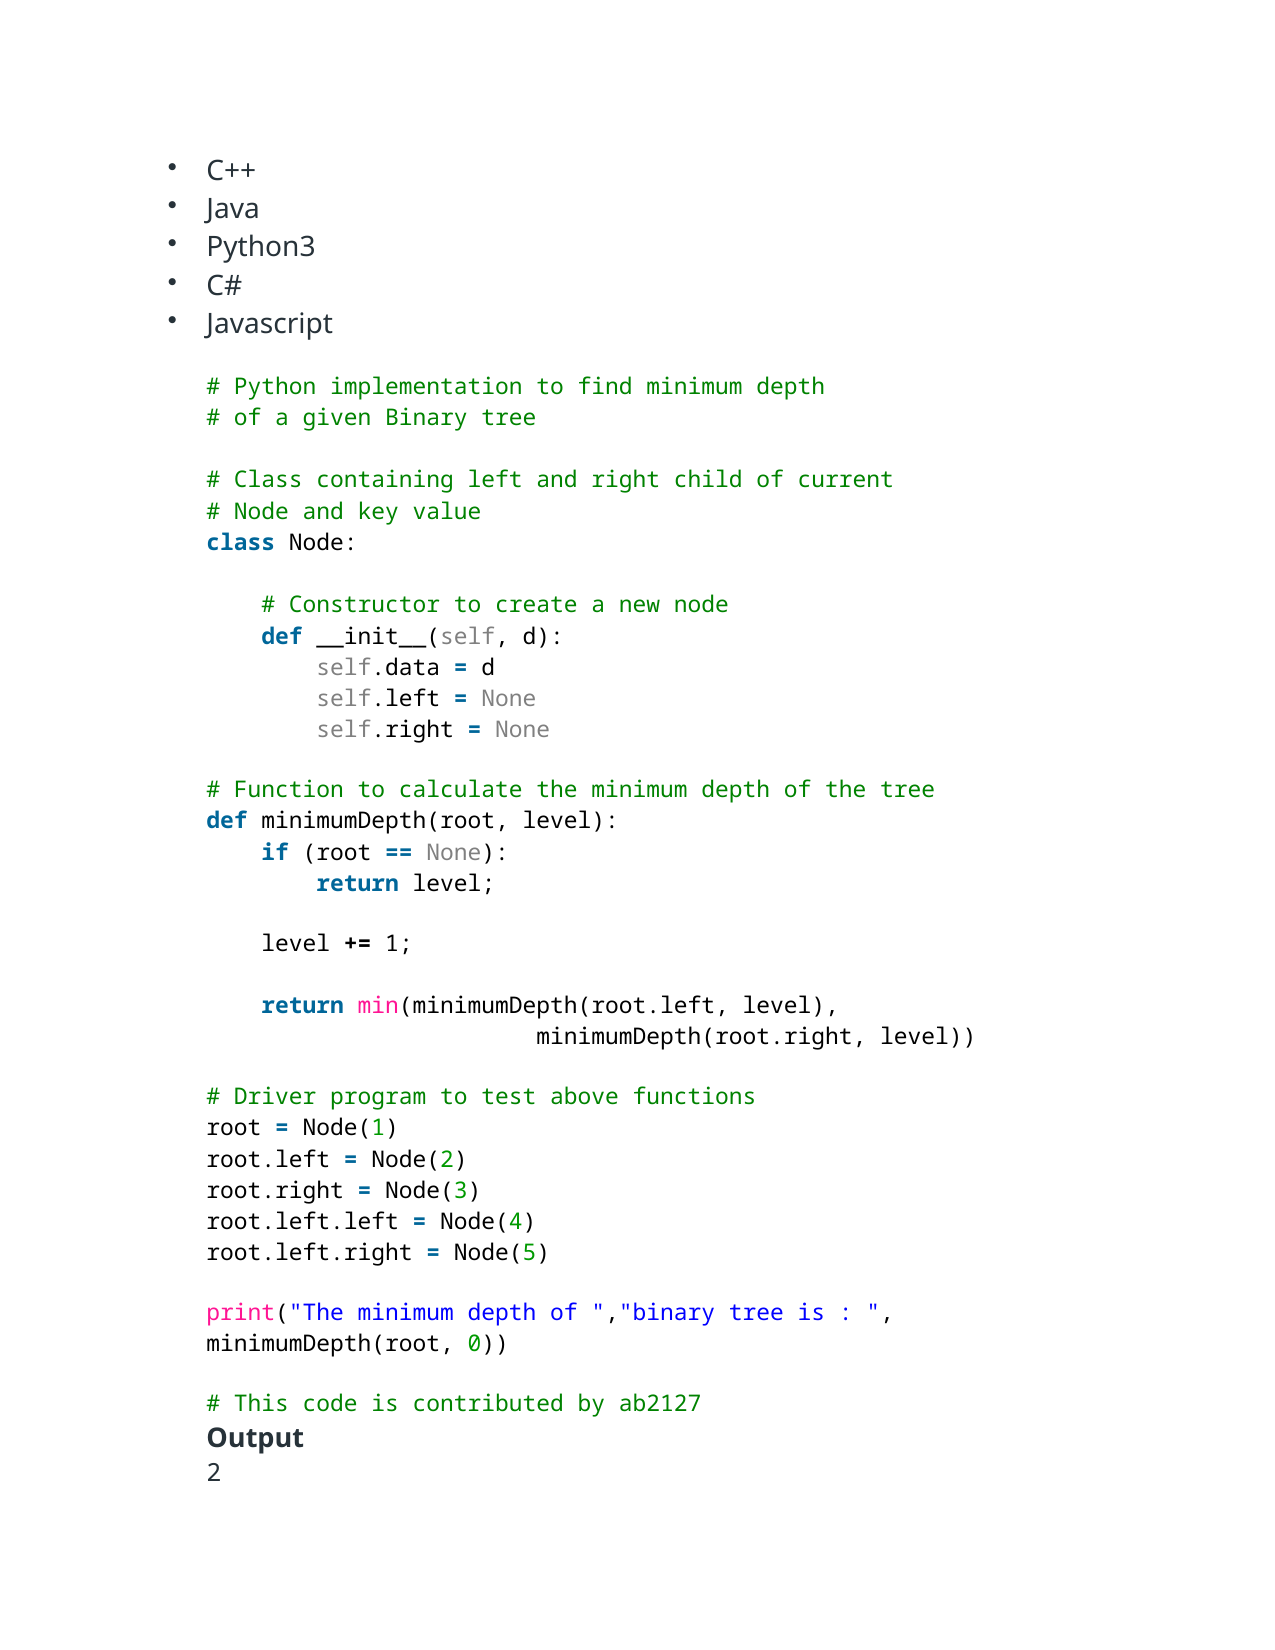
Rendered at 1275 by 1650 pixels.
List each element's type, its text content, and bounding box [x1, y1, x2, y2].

text self.left = None [206, 682, 1125, 713]
text return min(minimumDepth(root.left, level), [206, 989, 1125, 1020]
text 2 [206, 1455, 1125, 1489]
text # Python implementation to find minimum depth [206, 370, 1125, 401]
list C++ [169, 150, 1125, 188]
text level += 1; [206, 927, 1125, 958]
text root.left.left = Node(4) [206, 1205, 1125, 1236]
text minimumDepth(root.right, level)) [206, 1020, 1125, 1052]
text def __init__(self, d): [206, 620, 1125, 651]
text self.data = d [206, 651, 1125, 682]
text root.right = Node(3) [206, 1174, 1125, 1205]
text class Node: [206, 526, 1125, 557]
text # Constructor to create a new node [206, 588, 1125, 620]
text # This code is contributed by ab2127 [206, 1387, 1125, 1418]
text root.left = Node(2) [206, 1142, 1125, 1174]
text # Driver program to test above functions [206, 1080, 1125, 1111]
list C# [169, 265, 1125, 303]
text if (root == None): [206, 836, 1125, 867]
text return level; [206, 867, 1125, 898]
text Output [206, 1418, 1125, 1455]
text def minimumDepth(root, level): [206, 804, 1125, 836]
text print("The minimum depth of ","binary tree is : ", minimumDepth(root, 0)) [206, 1296, 1125, 1358]
text root = Node(1) [206, 1111, 1125, 1142]
text # Node and key value [206, 495, 1125, 526]
list Python3 [169, 227, 1125, 265]
text self.right = None [206, 713, 1125, 745]
text # Class containing left and right child of current [206, 463, 1125, 495]
text root.left.right = Node(5) [206, 1236, 1125, 1267]
text # of a given Binary tree [206, 401, 1125, 432]
text # Function to calculate the minimum depth of the tree [206, 773, 1125, 804]
list Javascript [169, 303, 1125, 342]
list Java [169, 188, 1125, 227]
